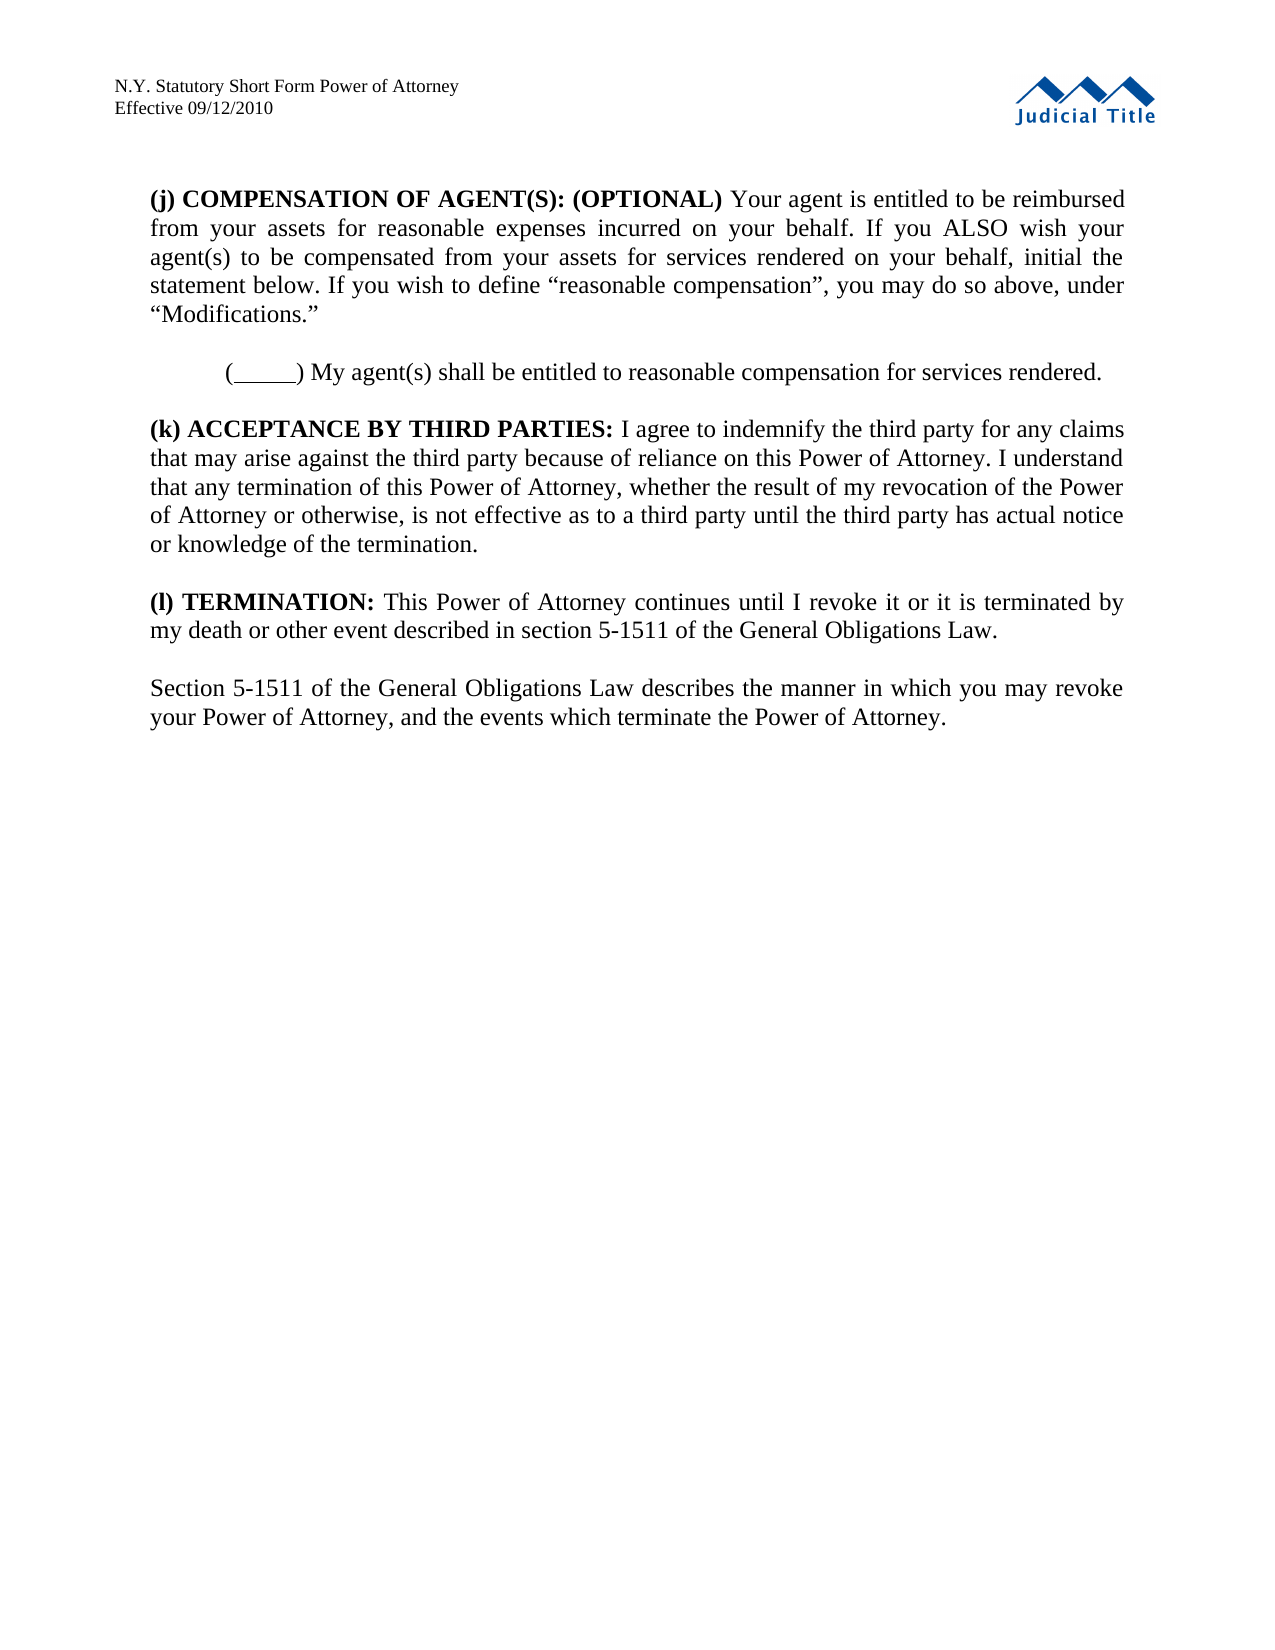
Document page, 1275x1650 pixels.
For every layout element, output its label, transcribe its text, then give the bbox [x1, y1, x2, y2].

text Section 5-1511 of the General Obligations Law describes the manner in which you may revoke your Power of Attorney, and the events which terminate the Power of Attorney. [150, 673, 1125, 730]
text (k) ACCEPTANCE BY THIRD PARTIES: I agree to indemnify the third party for any claims that may arise against the third party because of reliance on this Power of Attorney. I understand that any termination of this Power of Attorney, whether the result of my revocation of the Power of Attorney or otherwise, is not effective as to a third party until the third party has actual notice or knowledge of the termination. [150, 414, 1125, 558]
picture [1009, 74, 1161, 127]
text ( ) My agent(s) shall be entitled to reasonable compensation for services rendered. [150, 357, 1125, 385]
text (l) TERMINATION: This Power of Attorney continues until I revoke it or it is terminated by my death or other event described in section 5-1511 of the General Obligations Law. [150, 587, 1125, 644]
text (j) COMPENSATION OF AGENT(S): (OPTIONAL) Your agent is entitled to be reimbursed from your assets for reasonable expenses incurred on your behalf. If you ALSO wish your agent(s) to be compensated from your assets for services rendered on your behalf, initial the statement below. If you wish to define “reasonable compensation”, you may do so above, under “Modifications.” [150, 184, 1125, 328]
